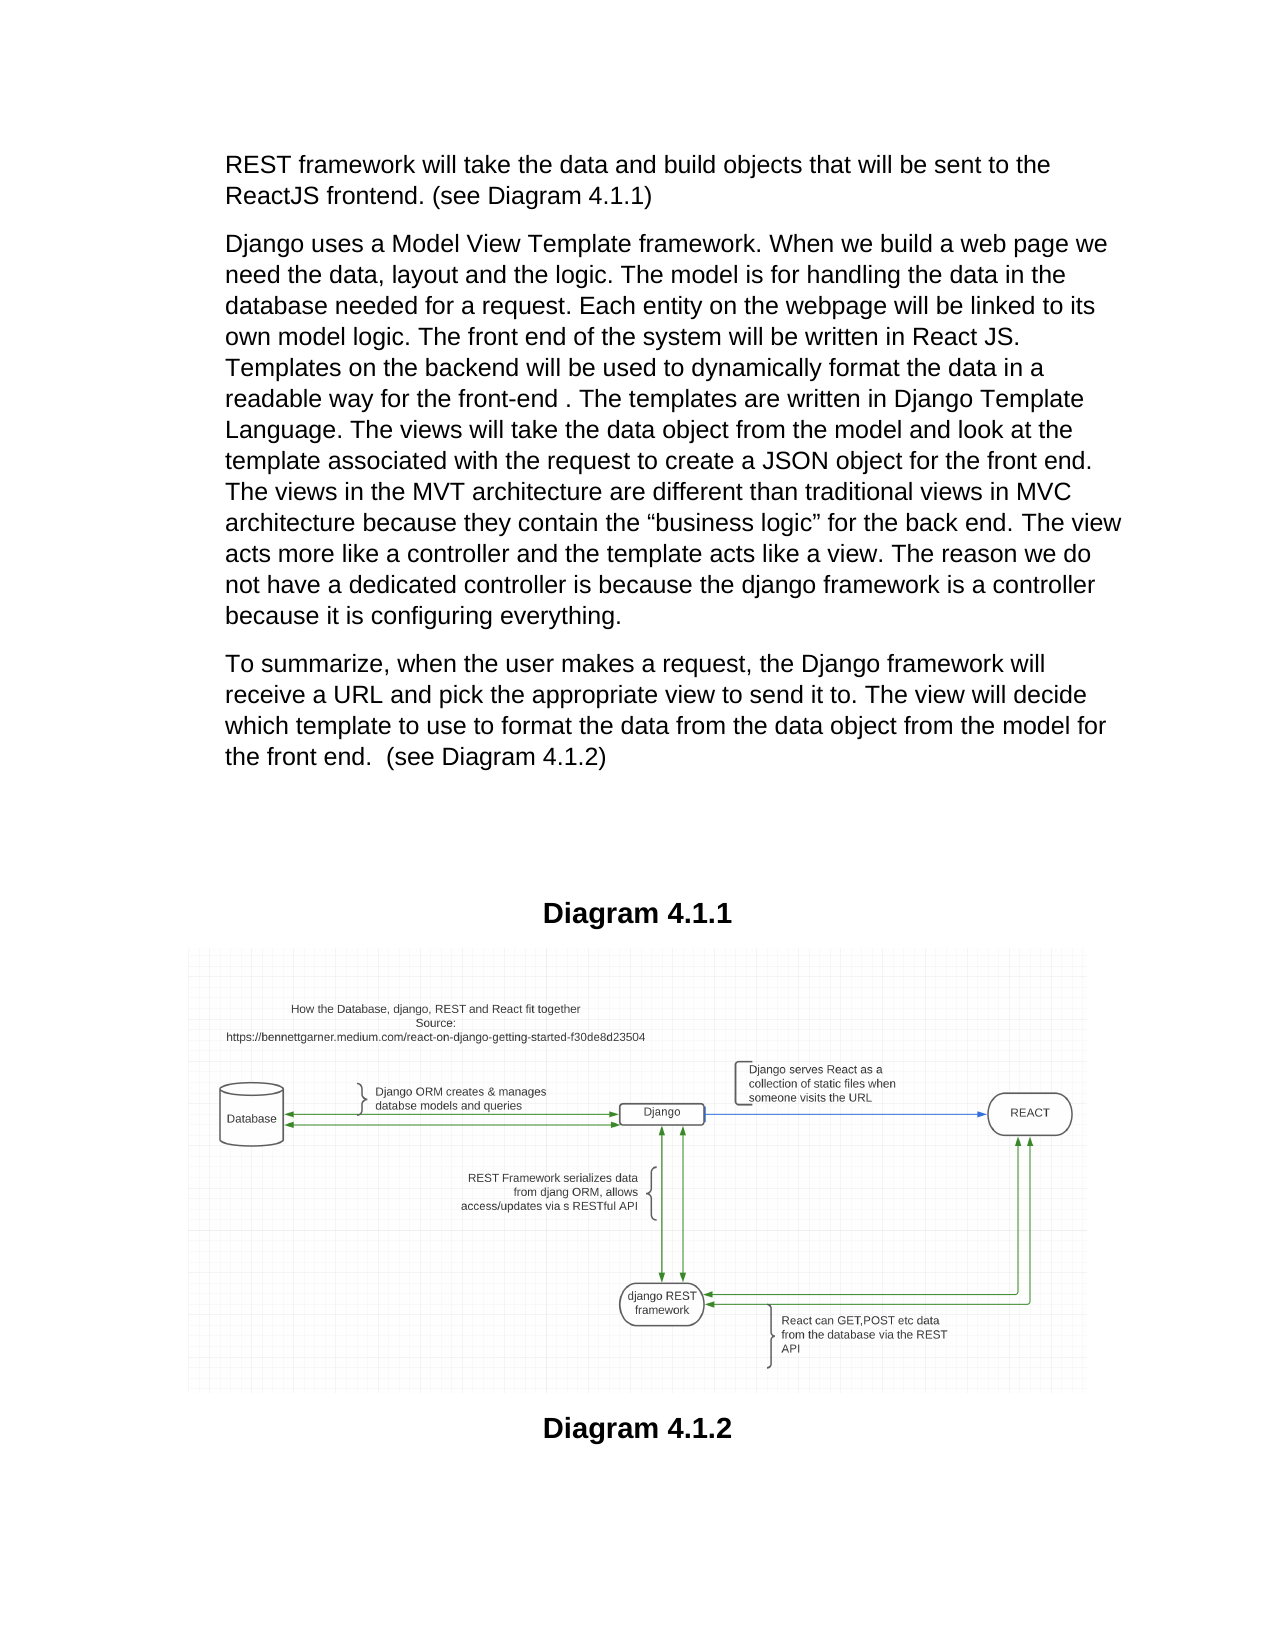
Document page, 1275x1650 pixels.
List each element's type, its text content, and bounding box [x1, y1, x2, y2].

text Django uses a Model View Template framework. When we build a web page we need the data, layout and the logic. The model is for handling the data in the database needed for a request. Each entity on the webpage will be linked to its own model logic. The front end of the system will be written in React JS. Templates on the backend will be used to dynamically format the data in a readable way for the front-end . The templates are written in Django Template Language. The views will take the data object from the model and look at the template associated with the request to create a JSON object for the front end. The views in the MVT architecture are different than traditional views in MVC architecture because they contain the “business logic” for the back end. The view acts more like a controller and the template acts like a view. The reason we do not have a dedicated controller is because the django framework is a controller because it is configuring everything. [225, 229, 1125, 630]
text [225, 150, 1125, 210]
text Diagram 4.1.2 [150, 1411, 1125, 1445]
text To summarize, when the user makes a request, the Django framework will receive a URL and pick the appropriate view to send it to. The view will decide which template to use to format the data from the data object from the model for the front end. (see Diagram 4.1.2) [225, 649, 1125, 771]
text Diagram 4.1.1 [150, 896, 1125, 929]
